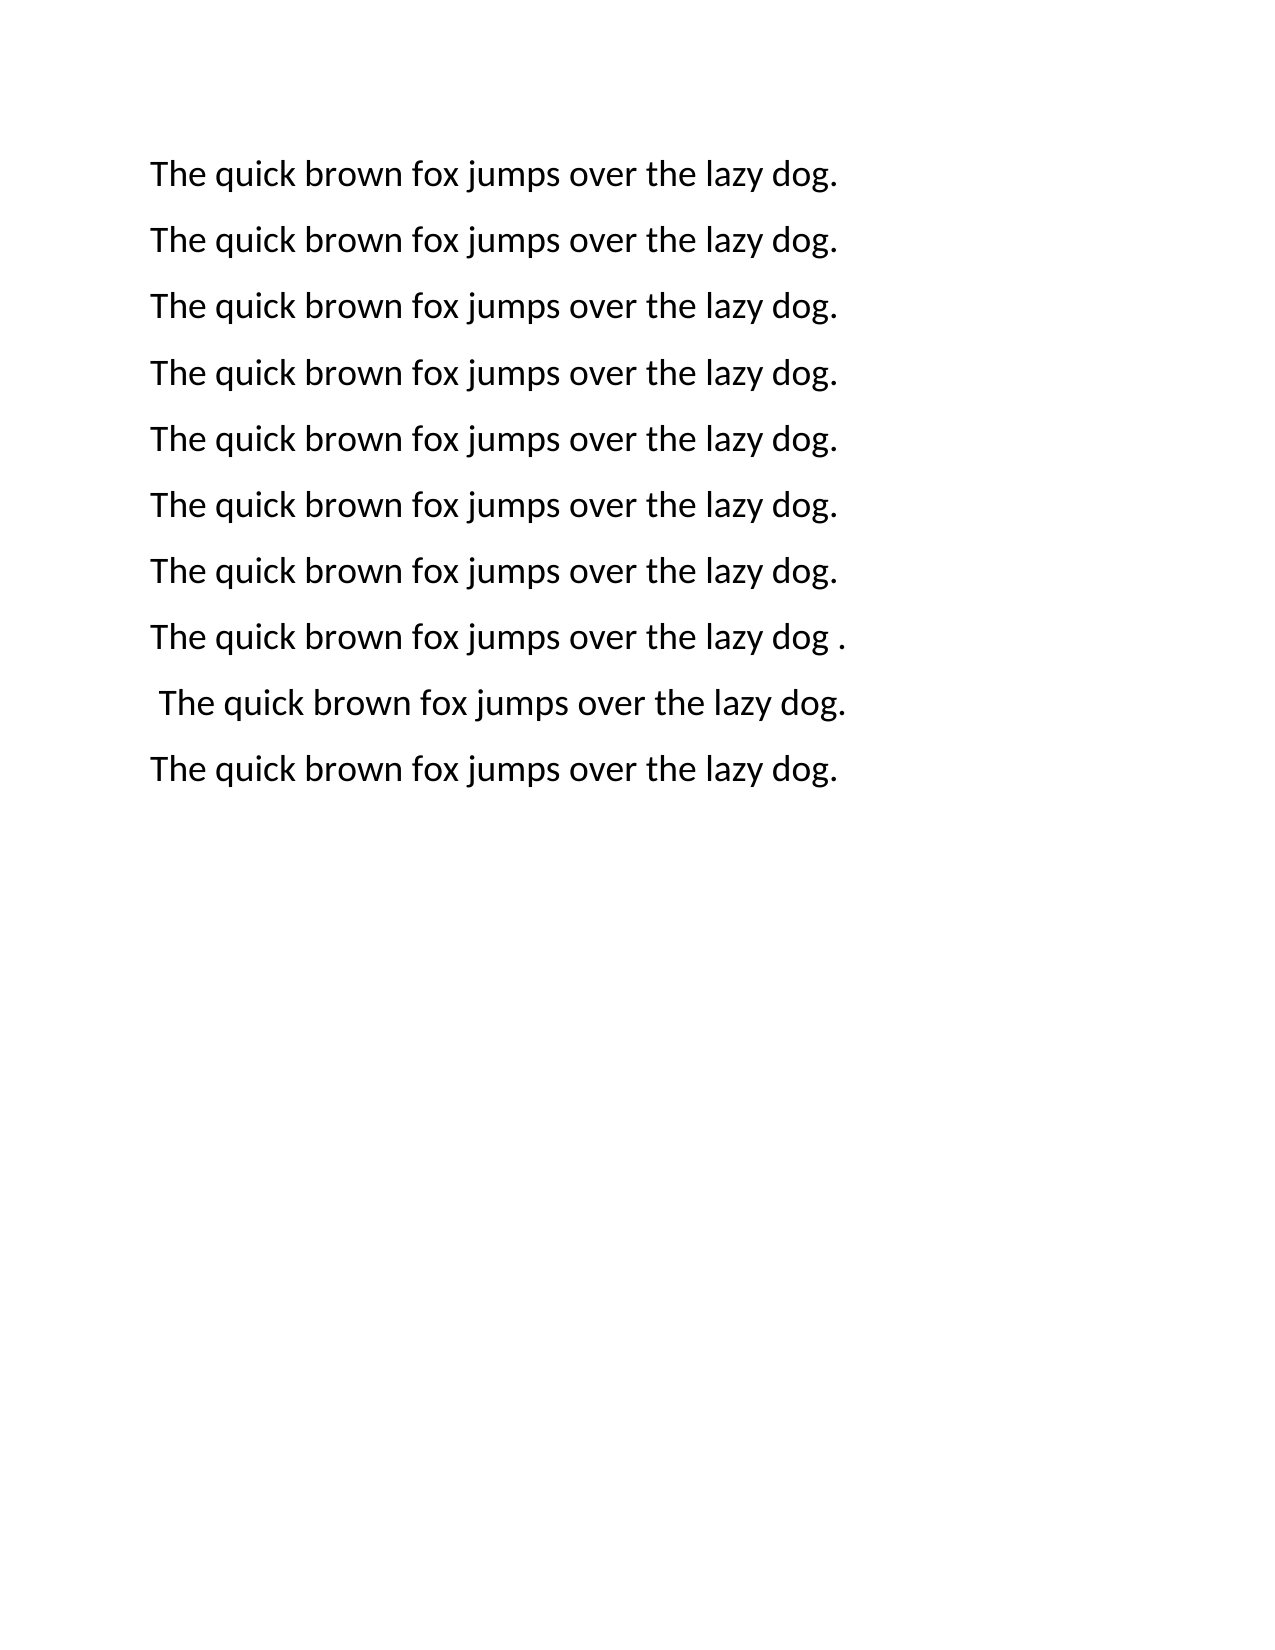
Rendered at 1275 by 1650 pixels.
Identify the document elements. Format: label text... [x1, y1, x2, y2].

text The quick brown fox jumps over the lazy dog. [150, 745, 1125, 791]
text The quick brown fox jumps over the lazy dog. [150, 547, 1125, 593]
text The quick brown fox jumps over the lazy dog. [150, 414, 1125, 460]
text The quick brown fox jumps over the lazy dog . [150, 613, 1125, 659]
text The quick brown fox jumps over the lazy dog. [150, 216, 1125, 262]
text The quick brown fox jumps over the lazy dog. [150, 282, 1125, 328]
text The quick brown fox jumps over the lazy dog. [150, 348, 1125, 394]
text The quick brown fox jumps over the lazy dog. [150, 150, 1125, 196]
text The quick brown fox jumps over the lazy dog. [150, 679, 1125, 725]
text The quick brown fox jumps over the lazy dog. [150, 481, 1125, 527]
